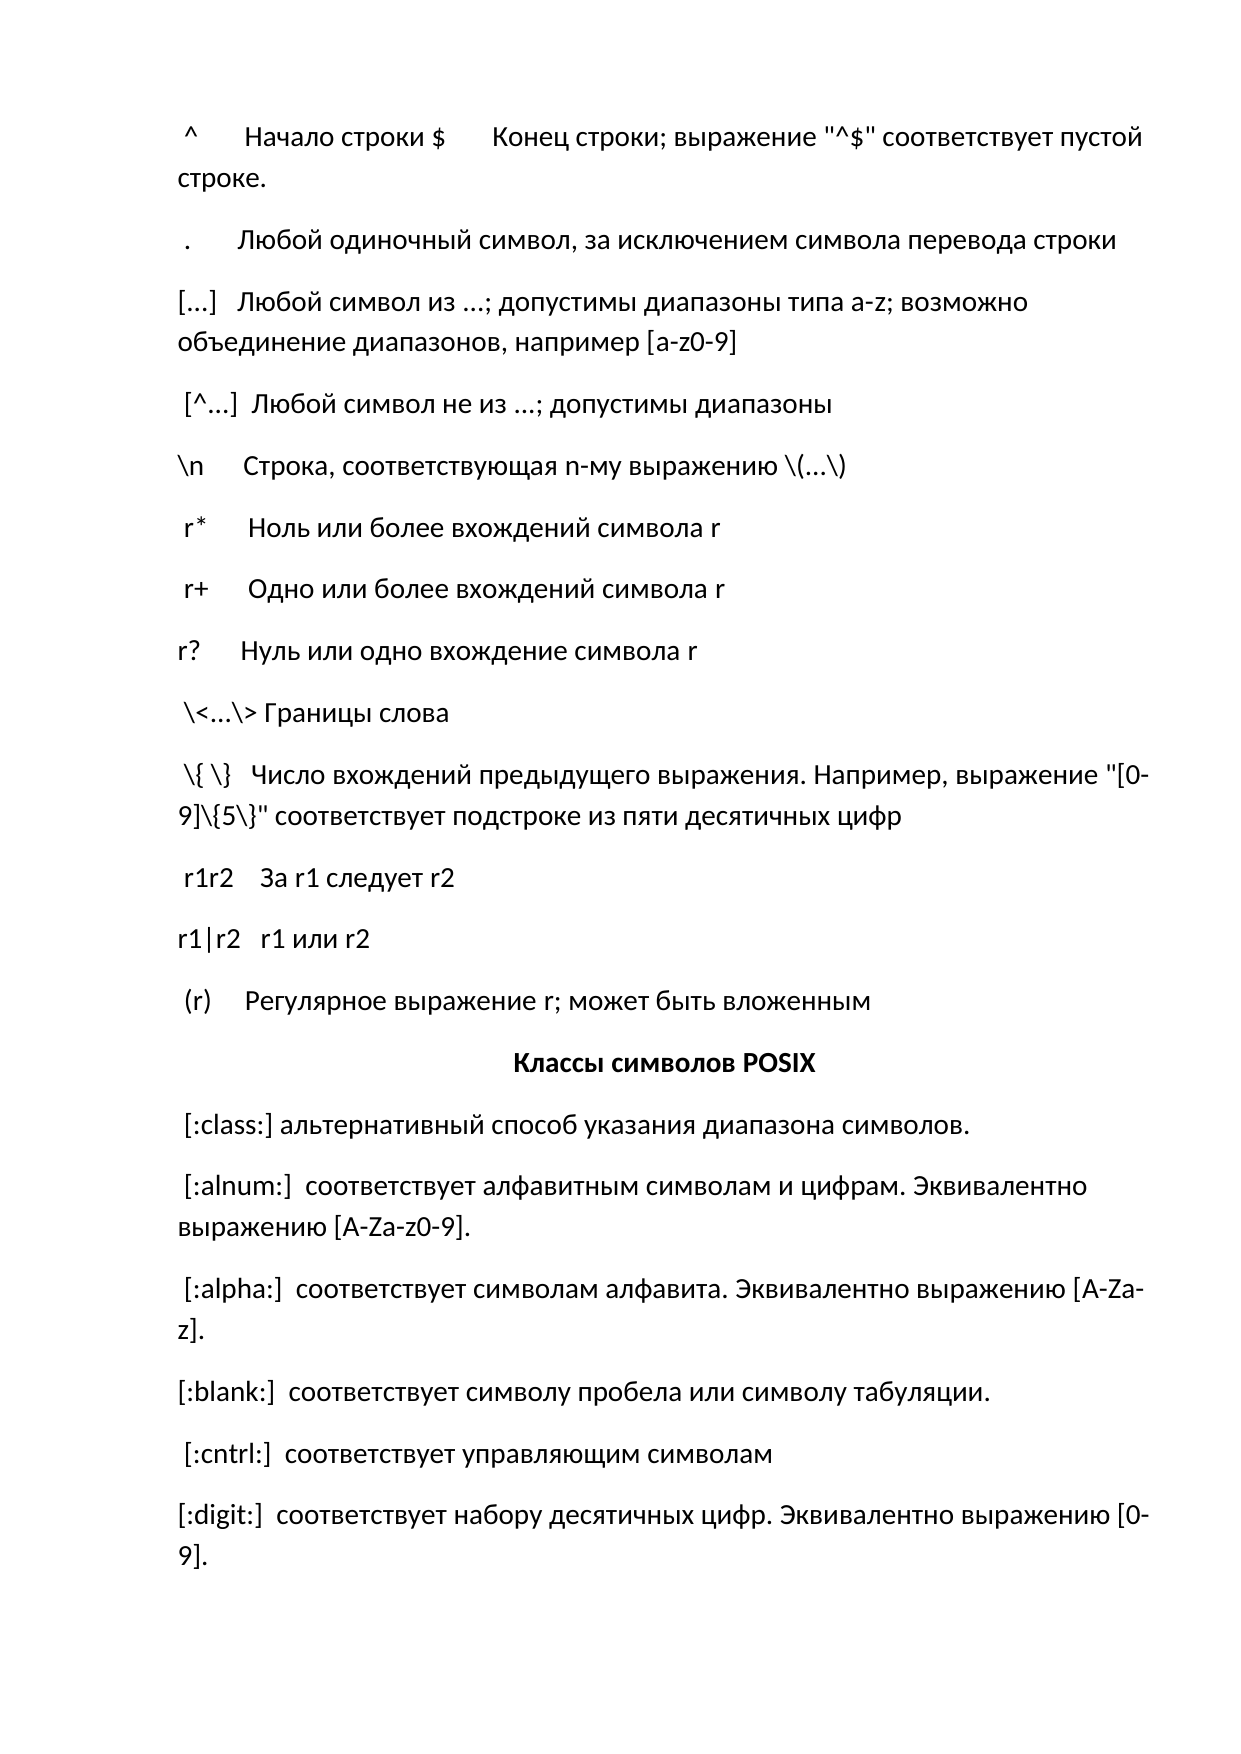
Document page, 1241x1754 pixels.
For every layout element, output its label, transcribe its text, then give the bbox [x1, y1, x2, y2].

text [:digit:] соответствует набору десятичных цифр. Эквивалентно выражению [0-9]. [177, 1496, 1152, 1573]
text \n Строка, соответствующая n-му выражению \(...\) [177, 447, 1152, 483]
text \{ \} Число вхождений предыдущего выражения. Например, выражение "[0-9]\{5\}" соответствует подстроке из пяти десятичных цифр [177, 756, 1152, 832]
text [:alpha:] соответствует символам алфавита. Эквивалентно выражению [A-Za-z]. [177, 1270, 1152, 1347]
text (r) Регулярное выражение r; может быть вложенным [177, 982, 1152, 1018]
text . Любой одиночный символ, за исключением символа перевода строки [177, 221, 1152, 256]
text [...] Любой символ из ...; допустимы диапазоны типа а-z; возможно объединение диапазонов, например [a-z0-9] [177, 283, 1152, 359]
text [:alnum:] соответствует алфавитным символам и цифрам. Эквивалентно выражению [A-Za-z0-9]. [177, 1167, 1152, 1244]
text r? Нуль или одно вхождение символа r [177, 632, 1152, 668]
text [:blank:] соответствует символу пробела или символу табуляции. [177, 1373, 1152, 1408]
text r1r2 За r1 следует r2 [177, 859, 1152, 894]
text [:class:] альтернативный способ указания диапазона символов. [177, 1106, 1152, 1141]
text [:cntrl:] соответствует управляющим символам [177, 1435, 1152, 1470]
text ^ Начало строки $ Конец строки; выражение "^$" соответствует пустой строке. [177, 118, 1152, 195]
text r* Ноль или более вхождений символа r [177, 509, 1152, 544]
text Классы символов POSIX [177, 1044, 1152, 1079]
text [^...] Любой символ не из ...; допустимы диапазоны [177, 385, 1152, 421]
text r+ Одно или более вхождений символа r [177, 571, 1152, 606]
text r1|r2 r1 или r2 [177, 920, 1152, 956]
text \<...\> Границы слова [177, 694, 1152, 730]
